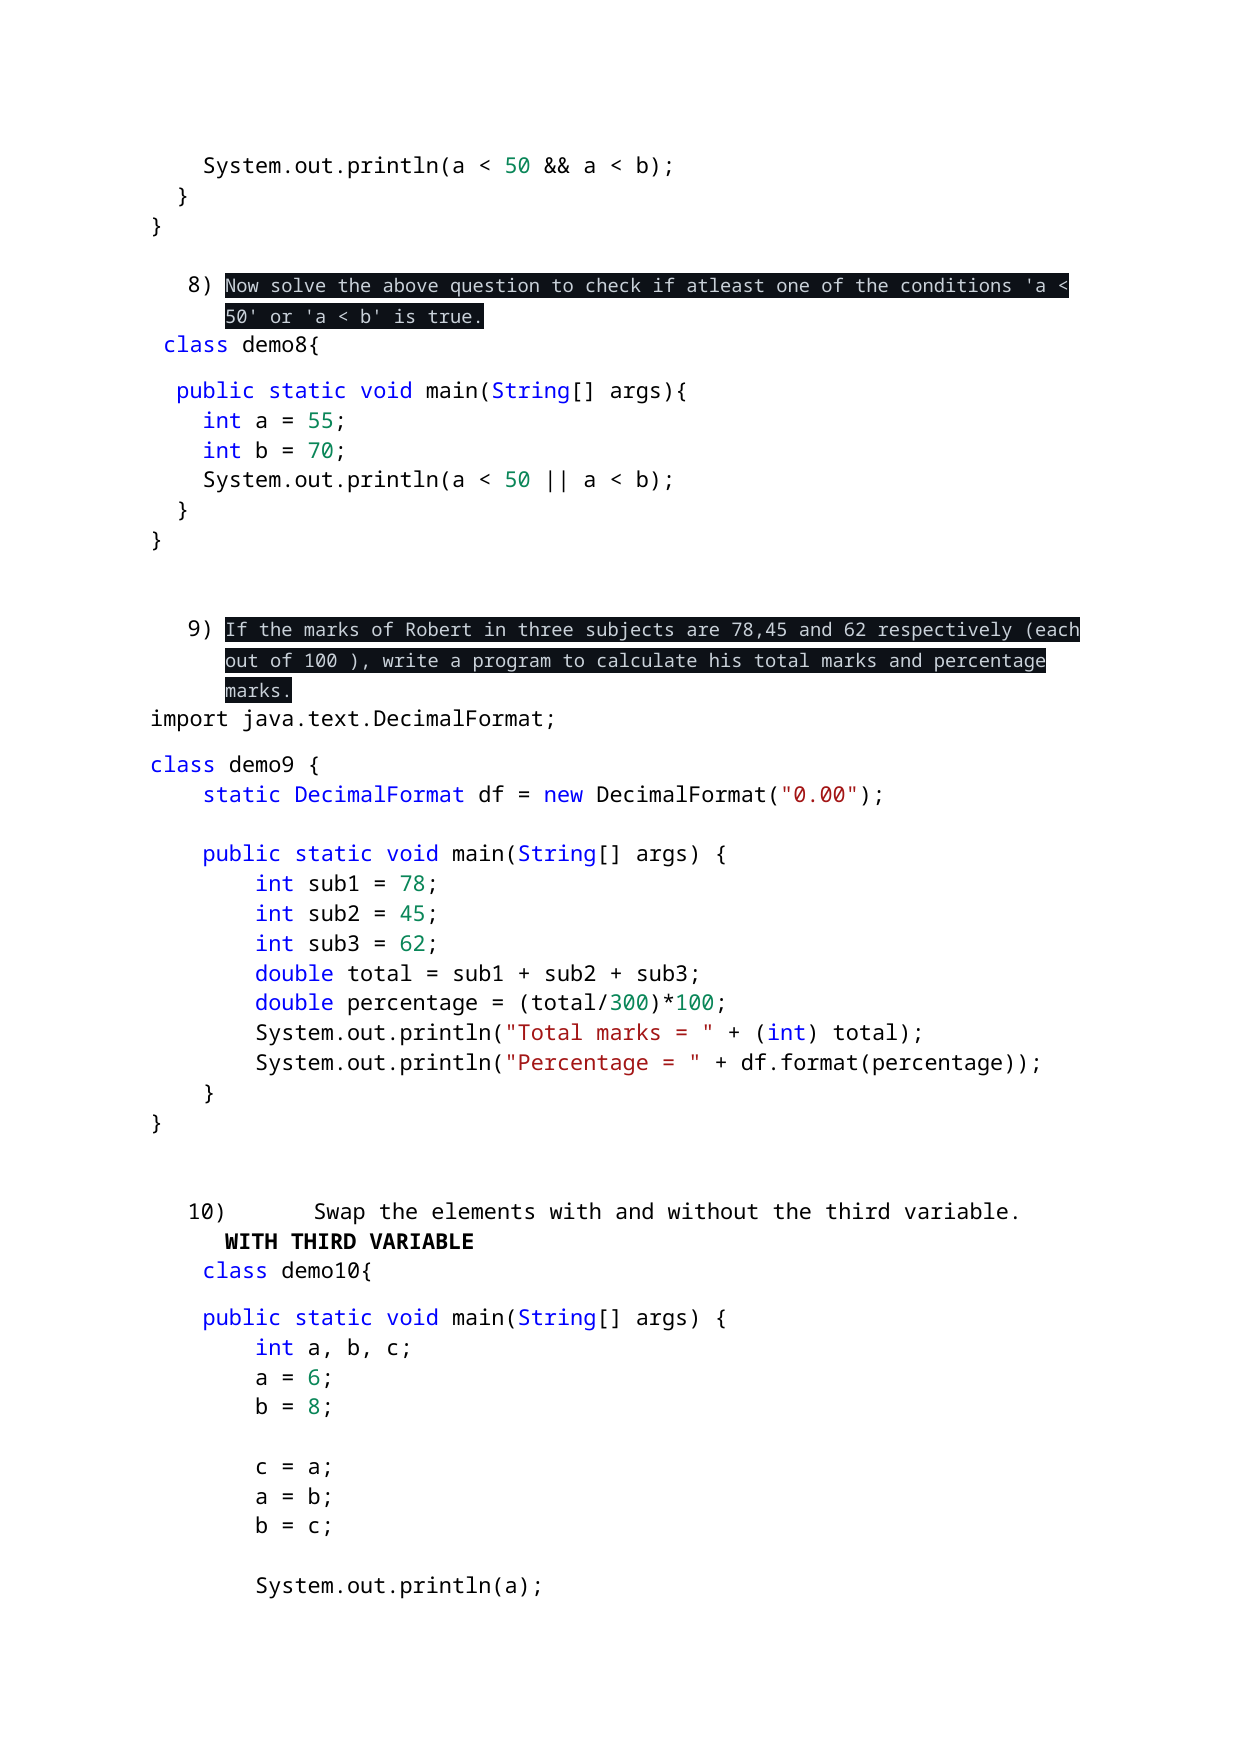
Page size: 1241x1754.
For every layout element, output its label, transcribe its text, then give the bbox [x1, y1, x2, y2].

text b = c; [150, 1511, 1090, 1540]
text b = 8; [150, 1391, 1090, 1421]
text a = b; [150, 1481, 1090, 1511]
text System.out.println("Percentage = " + df.format(percentage)); [150, 1047, 1090, 1077]
list If the marks of Robert in three subjects are 78,45 and 62 respectively (each out of 100 ), write a program to calculate his total marks and percentage marks. [187, 613, 1090, 703]
text class demo8{ [150, 329, 1090, 358]
text c = a; [150, 1451, 1090, 1481]
list WITH THIRD VARIABLE [225, 1226, 1090, 1256]
text double total = sub1 + sub2 + sub3; [150, 958, 1090, 987]
text int sub1 = 78; [150, 868, 1090, 898]
text System.out.println(a); [150, 1570, 1090, 1600]
text } [150, 1107, 1090, 1136]
text int a, b, c; [150, 1332, 1090, 1362]
text class demo10{ [150, 1256, 1090, 1285]
text int b = 70; [150, 435, 1090, 464]
text } [150, 524, 1090, 554]
text } [150, 209, 1090, 239]
text public static void main(String[] args){ [150, 375, 1090, 405]
text static DecimalFormat df = new DecimalFormat("0.00"); [150, 779, 1090, 809]
text int sub3 = 62; [150, 928, 1090, 958]
list Now solve the above question to check if atleast one of the conditions 'a < 50' or 'a < b' is true. [187, 269, 1090, 329]
text } [150, 1077, 1090, 1107]
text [150, 1302, 1090, 1332]
text public static void main(String[] args) { [150, 838, 1090, 868]
text System.out.println(a < 50 && a < b); [150, 150, 1090, 180]
list Swap the elements with and without the third variable. [187, 1196, 1090, 1226]
text System.out.println(a < 50 || a < b); [150, 464, 1090, 494]
text class demo9 { [150, 749, 1090, 779]
text System.out.println("Total marks = " + (int) total); [150, 1017, 1090, 1047]
text int sub2 = 45; [150, 898, 1090, 928]
text double percentage = (total/300)*100; [150, 987, 1090, 1017]
text } [150, 180, 1090, 209]
text import java.text.DecimalFormat; [150, 703, 1090, 732]
text } [150, 494, 1090, 524]
text int a = 55; [150, 405, 1090, 435]
text a = 6; [150, 1362, 1090, 1391]
